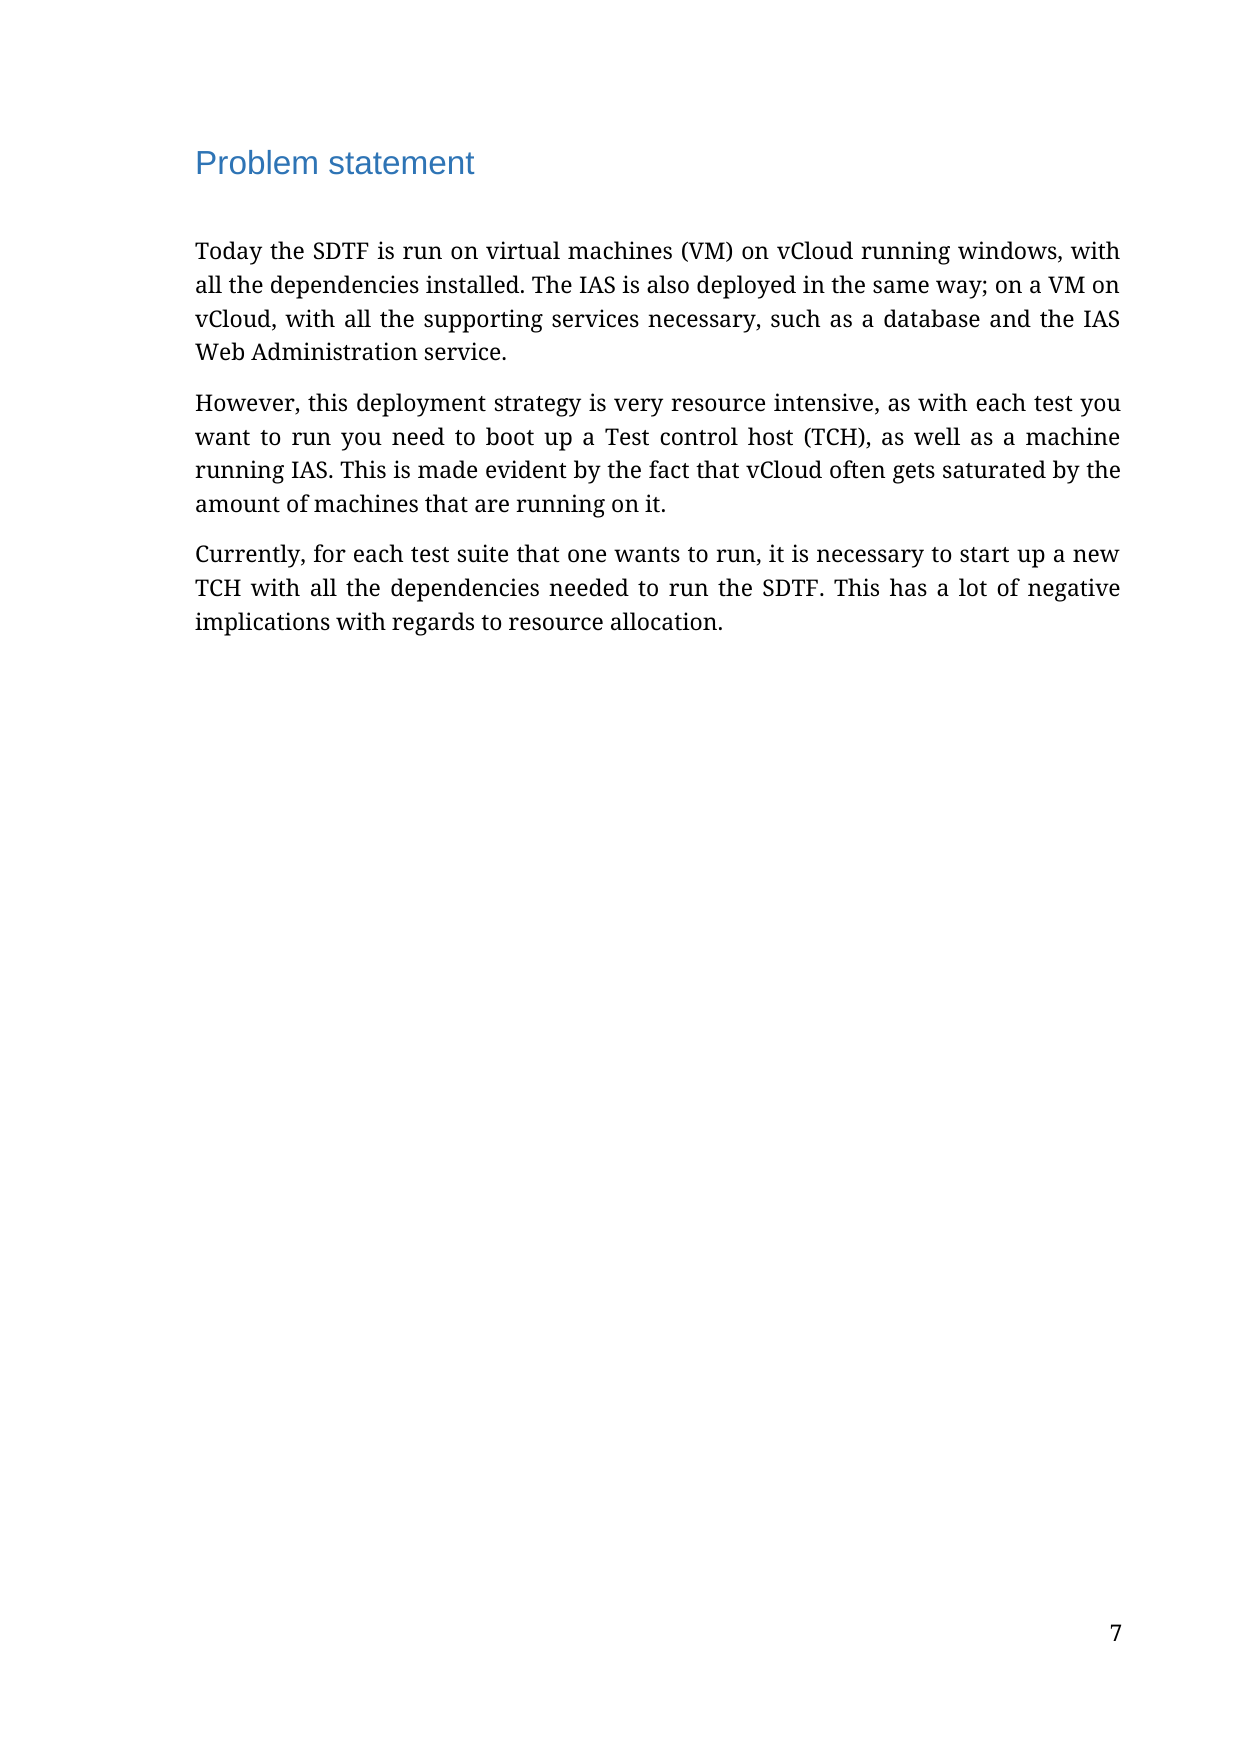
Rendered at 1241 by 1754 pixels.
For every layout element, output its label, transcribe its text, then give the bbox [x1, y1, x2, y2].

subtitle Problem statement [195, 143, 1122, 182]
text However, this deployment strategy is very resource intensive, as with each test you want to run you need to boot up a Test control host (TCH), as well as a machine running IAS. This is made evident by the fact that vCloud often gets saturated by the amount of machines that are running on it. [195, 387, 1122, 519]
text Today the SDTF is run on virtual machines (VM) on vCloud running windows, with all the dependencies installed. The IAS is also deployed in the same way; on a VM on vCloud, with all the supporting services necessary, such as a database and the IAS Web Administration service. [195, 235, 1122, 367]
text Currently, for each test suite that one wants to run, it is necessary to start up a new TCH with all the dependencies needed to run the SDTF. This has a lot of negative implications with regards to resource allocation. [195, 538, 1122, 637]
